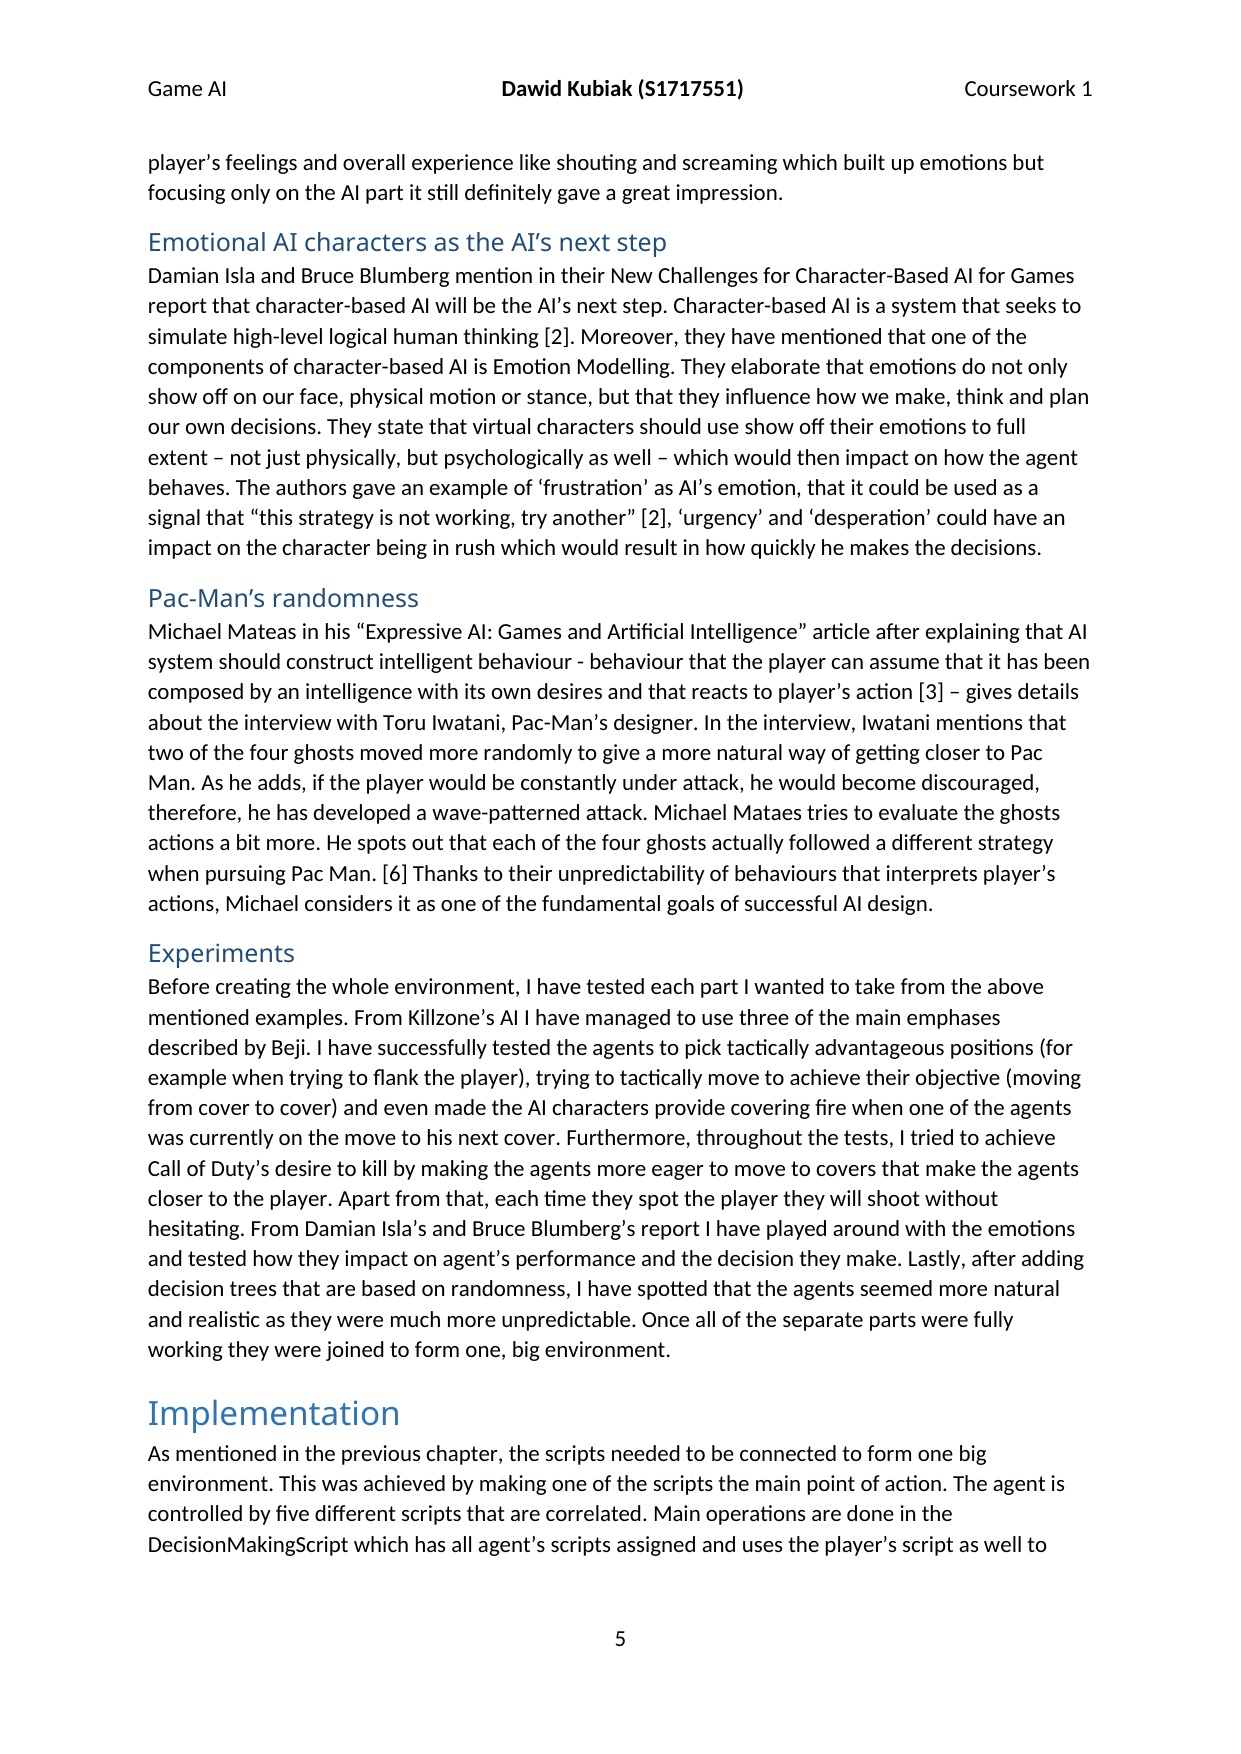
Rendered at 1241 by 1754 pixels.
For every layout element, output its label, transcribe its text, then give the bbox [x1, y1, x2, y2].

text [148, 148, 1093, 206]
subtitle Emotional AI characters as the AI’s next step [148, 225, 1093, 259]
subtitle Implementation [148, 1390, 1093, 1436]
text Before creating the whole environment, I have tested each part I wanted to take from the above mentioned examples. From Killzone’s AI I have managed to use three of the main emphases described by Beji. I have successfully tested the agents to pick tactically advantageous positions (for example when trying to flank the player), trying to tactically move to achieve their objective (moving from cover to cover) and even made the AI characters provide covering fire when one of the agents was currently on the move to his next cover. Furthermore, throughout the tests, I tried to achieve Call of Duty’s desire to kill by making the agents more eager to move to covers that make the agents closer to the player. Apart from that, each time they spot the player they will shoot without hesitating. From Damian Isla’s and Bruce Blumberg’s report I have played around with the emotions and tested how they impact on agent’s performance and the decision they make. Lastly, after adding decision trees that are based on randomness, I have spotted that the agents seemed more natural and realistic as they were much more unpredictable. Once all of the separate parts were fully working they were joined to form one, big environment. [148, 972, 1093, 1363]
text Michael Mateas in his “Expressive AI: Games and Artificial Intelligence” article after explaining that AI system should construct intelligent behaviour - behaviour that the player can assume that it has been composed by an intelligence with its own desires and that reacts to player’s action [3] – gives details about the interview with Toru Iwatani, Pac-Man’s designer. In the interview, Iwatani mentions that two of the four ghosts moved more randomly to give a more natural way of getting closer to Pac Man. As he adds, if the player would be constantly under attack, he would become discouraged, therefore, he has developed a wave-patterned attack. Michael Mataes tries to evaluate the ghosts actions a bit more. He spots out that each of the four ghosts actually followed a different strategy when pursuing Pac Man. [6] Thanks to their unpredictability of behaviours that interprets player’s actions, Michael considers it as one of the fundamental goals of successful AI design. [148, 617, 1093, 917]
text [148, 1439, 1093, 1558]
text Damian Isla and Bruce Blumberg mention in their New Challenges for Character-Based AI for Games report that character-based AI will be the AI’s next step. Character-based AI is a system that seeks to simulate high-level logical human thinking [2]. Moreover, they have mentioned that one of the components of character-based AI is Emotion Modelling. They elaborate that emotions do not only show off on our face, physical motion or stance, but that they influence how we make, think and plan our own decisions. They state that virtual characters should use show off their emotions to full extent – not just physically, but psychologically as well – which would then impact on how the agent behaves. The authors gave an example of ‘frustration’ as AI’s emotion, that it could be used as a signal that “this strategy is not working, try another” [2], ‘urgency’ and ‘desperation’ could have an impact on the character being in rush which would result in how quickly he makes the decisions. [148, 261, 1093, 561]
subtitle Pac-Man’s randomness [148, 580, 1093, 614]
subtitle Experiments [148, 936, 1093, 970]
